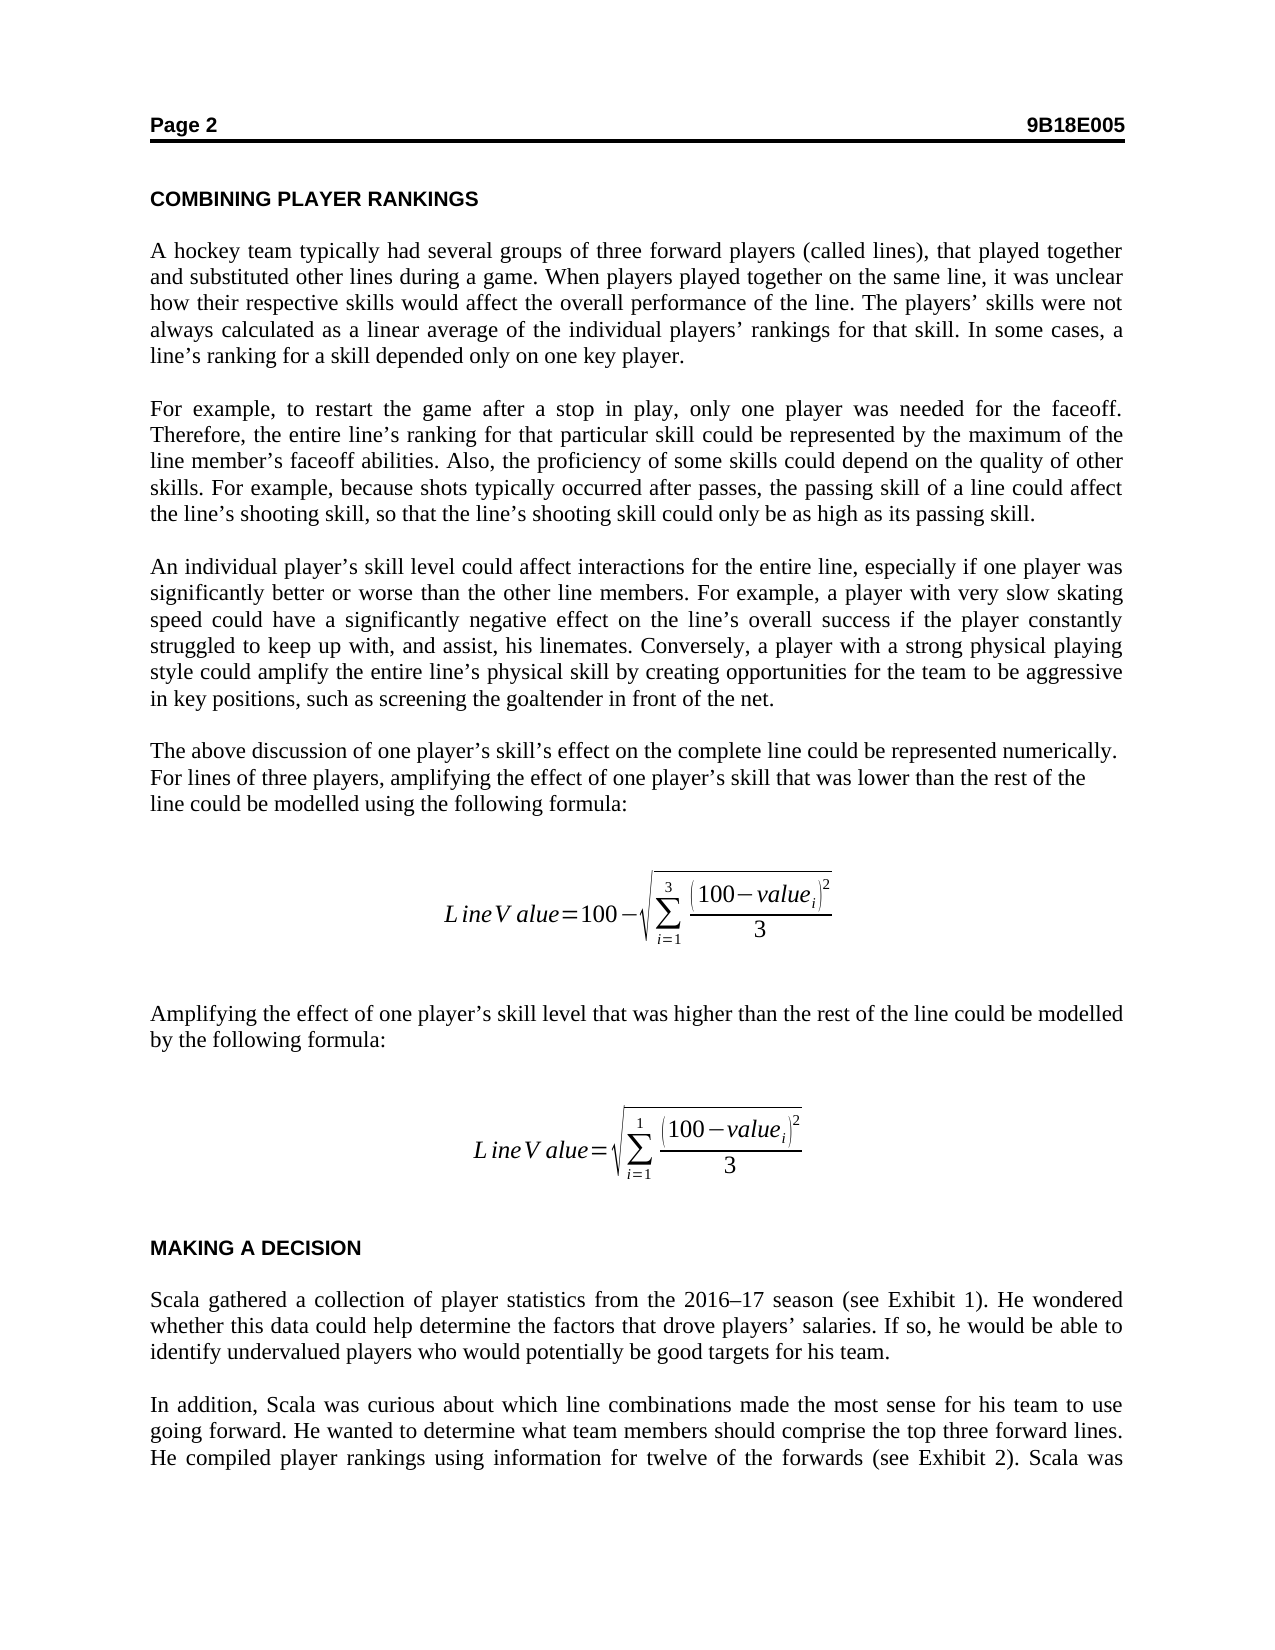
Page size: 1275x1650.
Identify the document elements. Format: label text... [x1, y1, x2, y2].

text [150, 1391, 1125, 1470]
text For example, to restart the game after a stop in play, only one player was needed for the faceoff. Therefore, the entire line’s ranking for that particular skill could be represented by the maximum of the line member’s faceoff abilities. Also, the proficiency of some skills could depend on the quality of other skills. For example, because shots typically occurred after passes, the passing skill of a line could affect the line’s shooting skill, so that the line’s shooting skill could only be as high as its passing skill. [150, 395, 1125, 527]
text Scala gathered a collection of player statistics from the 2016–17 season (see Exhibit 1). He wondered whether this data could help determine the factors that drove players’ salaries. If so, he would be able to identify undervalued players who would potentially be good targets for his team. [150, 1286, 1125, 1365]
text The above discussion of one player’s skill’s effect on the complete line could be represented numerically. For lines of three players, amplifying the effect of one player’s skill that was lower than the rest of the line could be modelled using the following formula: [150, 737, 1125, 816]
text A hockey team typically had several groups of three forward players (called lines), that played together and substituted other lines during a game. When players played together on the same line, it was unclear how their respective skills would affect the overall performance of the line. The players’ skills were not always calculated as a linear average of the individual players’ rankings for that skill. In some cases, a line’s ranking for a skill depended only on one key player. [150, 237, 1125, 368]
text Amplifying the effect of one player’s skill level that was higher than the rest of the line could be modelled by the following formula: [150, 999, 1125, 1052]
text MAKING A DECISION [150, 1235, 1125, 1259]
text An individual player’s skill level could affect interactions for the entire line, especially if one player was significantly better or worse than the other line members. For example, a player with very slow skating speed could have a significantly negative effect on the line’s overall success if the player constantly struggled to keep up with, and assist, his linemates. Conversely, a player with a strong physical playing style could amplify the entire line’s physical skill by creating opportunities for the team to be aggressive in key positions, such as screening the goaltender in front of the net. [150, 553, 1125, 711]
text Combining player rankings [150, 186, 1125, 210]
